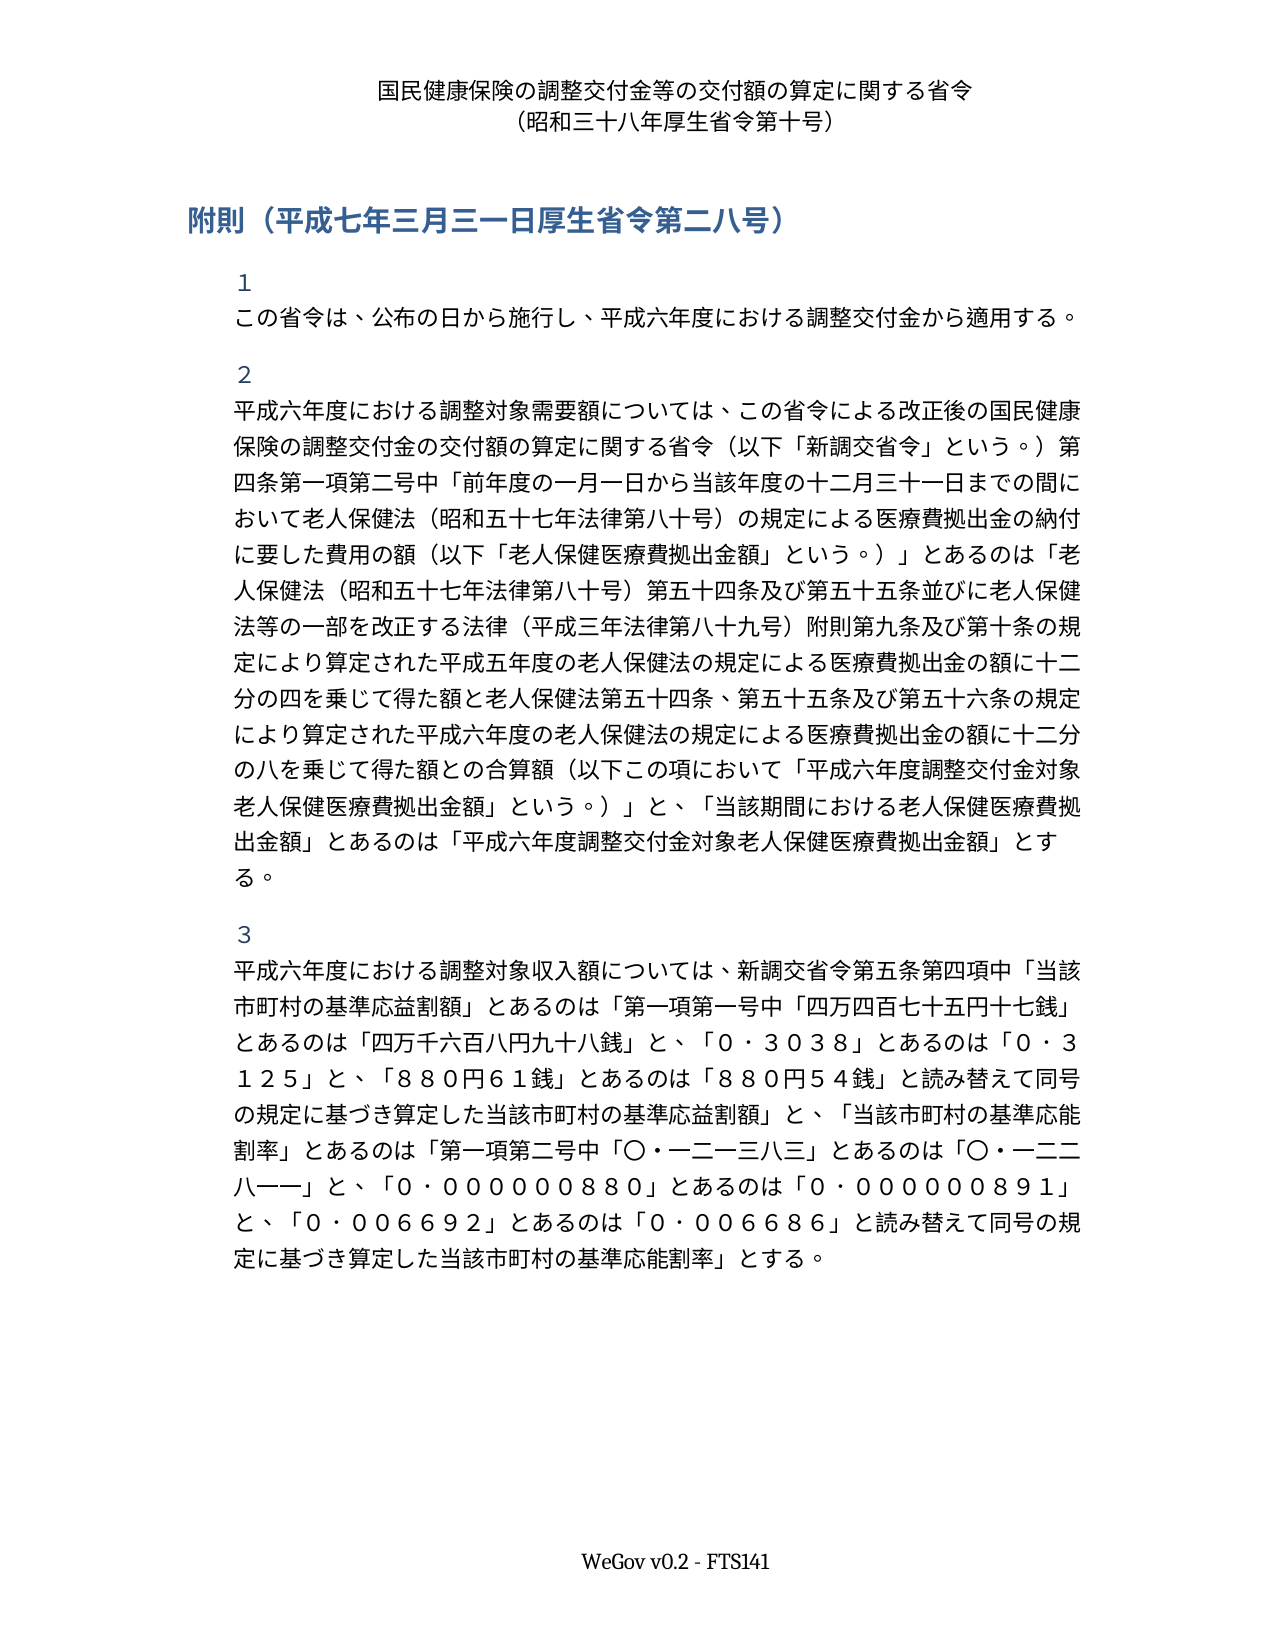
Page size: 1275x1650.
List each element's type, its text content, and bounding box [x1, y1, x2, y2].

text この省令は、公布の日から施行し、平成六年度における調整交付金から適用する。 [233, 302, 1087, 334]
text 平成六年度における調整対象収入額については、新調交省令第五条第四項中「当該市町村の基準応益割額」とあるのは「第一項第一号中「四万四百七十五円十七銭」とあるのは「四万千六百八円九十八銭」と、「０．３０３８」とあるのは「０．３１２５」と、「８８０円６１銭」とあるのは「８８０円５４銭」と読み替えて同号の規定に基づき算定した当該市町村の基準応益割額」と、「当該市町村の基準応能割率」とあるのは「第一項第二号中「〇・一二一三八三」とあるのは「〇・一二二八一一」と、「０．００００００８８０」とあるのは「０．００００００８９１」と、「０．００６６９２」とあるのは「０．００６６８６」と読み替えて同号の規定に基づき算定した当該市町村の基準応能割率」とする。 [233, 955, 1087, 1274]
subtitle 附則（平成七年三月三一日厚生省令第二八号） [187, 200, 1087, 240]
subtitle ２ [233, 359, 1087, 390]
text 平成六年度における調整対象需要額については、この省令による改正後の国民健康保険の調整交付金の交付額の算定に関する省令（以下「新調交省令」という。）第四条第一項第二号中「前年度の一月一日から当該年度の十二月三十一日までの間において老人保健法（昭和五十七年法律第八十号）の規定による医療費拠出金の納付に要した費用の額（以下「老人保健医療費拠出金額」という。）」とあるのは「老人保健法（昭和五十七年法律第八十号）第五十四条及び第五十五条並びに老人保健法等の一部を改正する法律（平成三年法律第八十九号）附則第九条及び第十条の規定により算定された平成五年度の老人保健法の規定による医療費拠出金の額に十二分の四を乗じて得た額と老人保健法第五十四条、第五十五条及び第五十六条の規定により算定された平成六年度の老人保健法の規定による医療費拠出金の額に十二分の八を乗じて得た額との合算額（以下この項において「平成六年度調整交付金対象老人保健医療費拠出金額」という。）」と、「当該期間における老人保健医療費拠出金額」とあるのは「平成六年度調整交付金対象老人保健医療費拠出金額」とする。 [233, 395, 1087, 893]
subtitle １ [233, 266, 1087, 298]
subtitle ３ [233, 919, 1087, 950]
